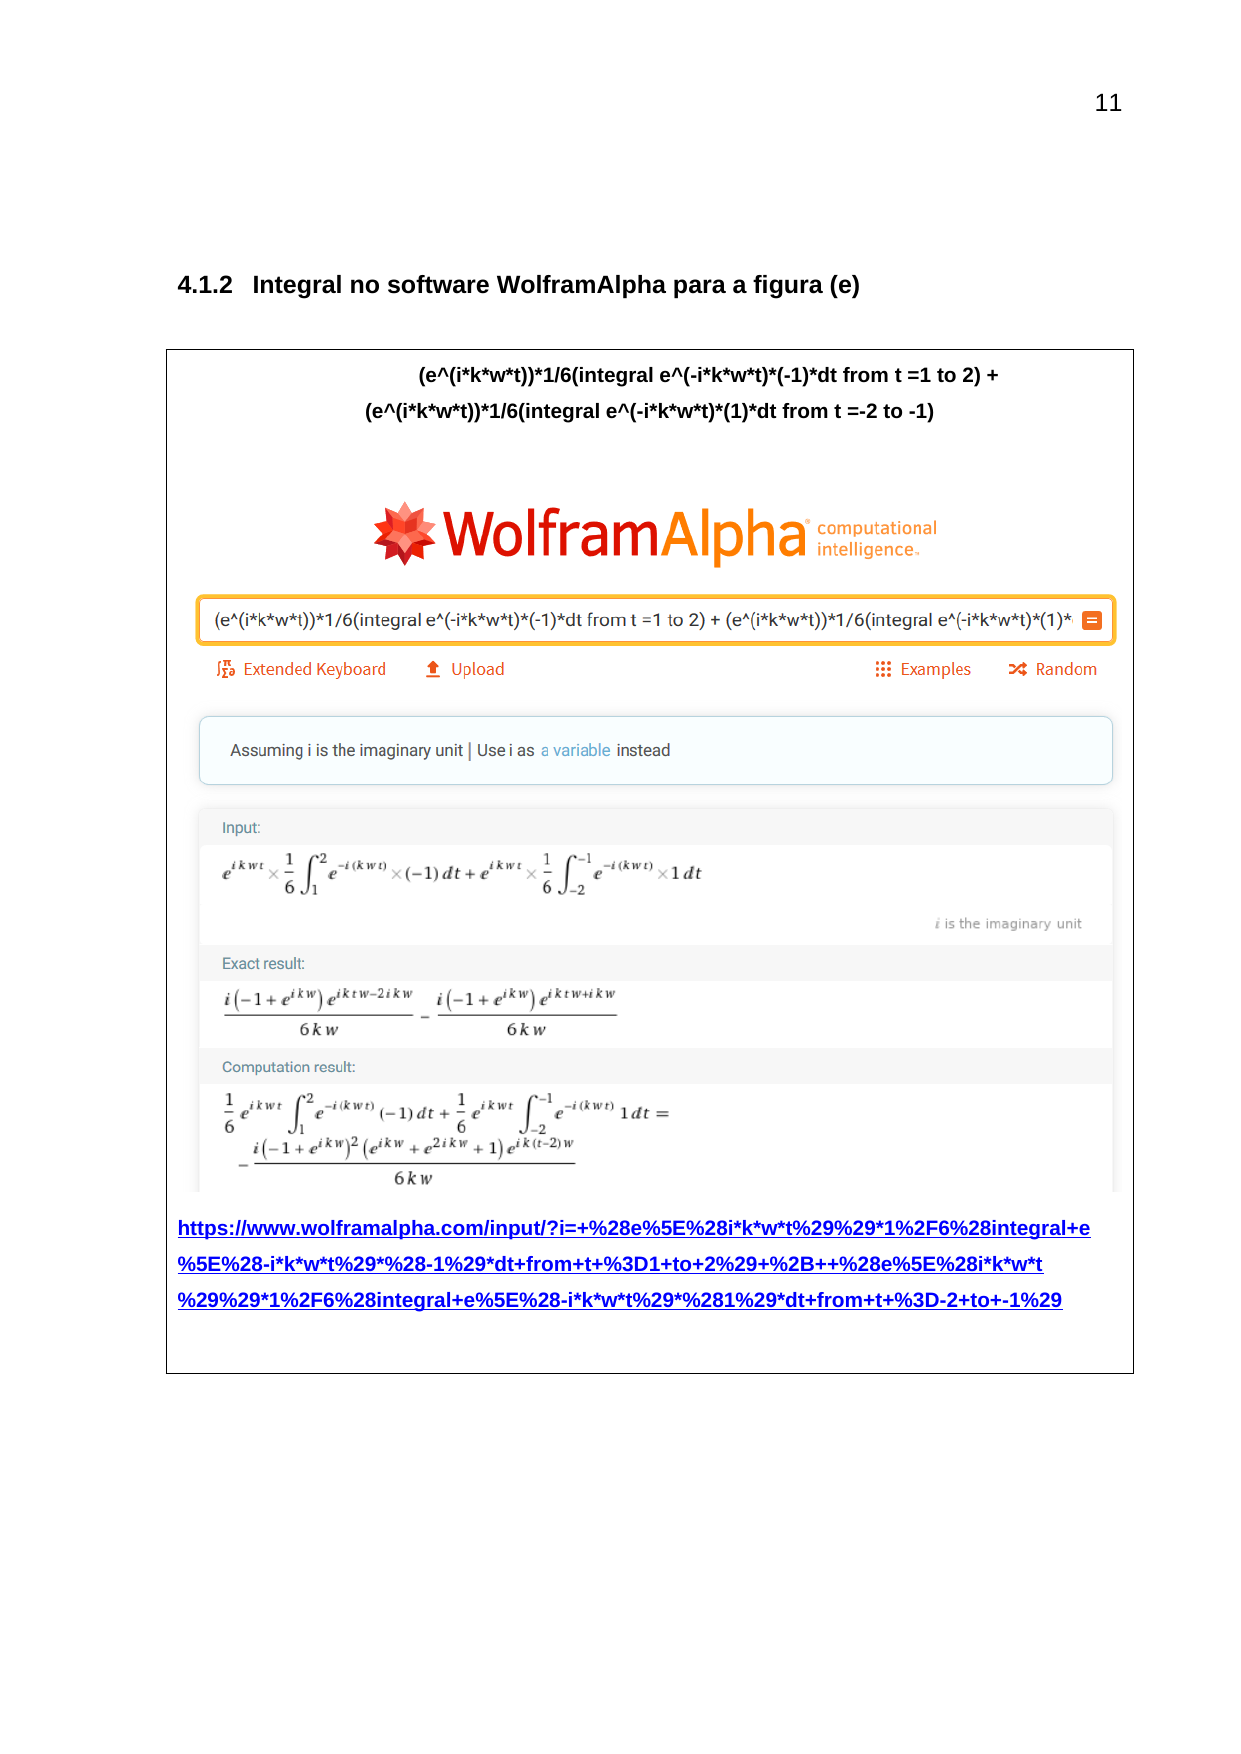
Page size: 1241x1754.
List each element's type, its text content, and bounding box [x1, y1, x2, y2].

picture [177, 495, 1123, 1192]
subtitle Integral no software WolframAlpha para a figura (e) [177, 270, 1122, 299]
